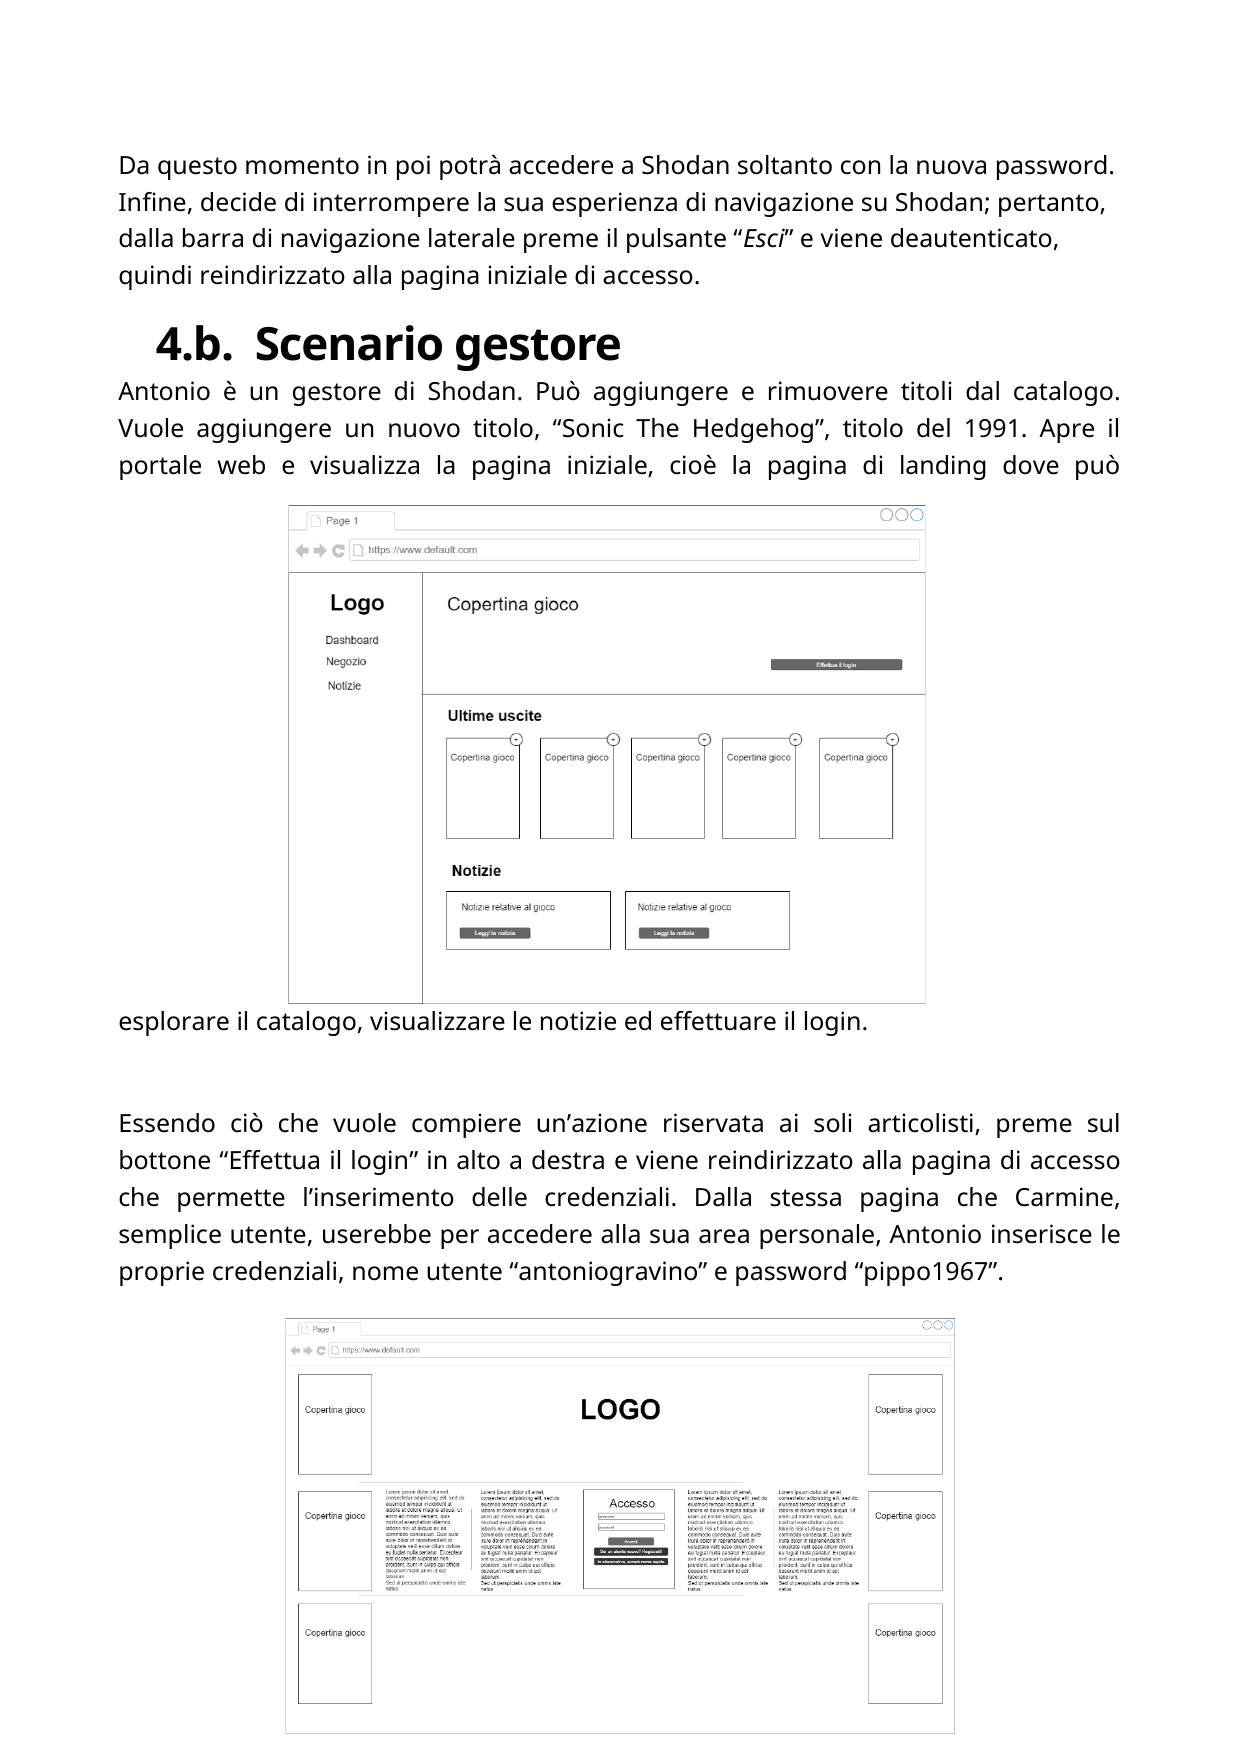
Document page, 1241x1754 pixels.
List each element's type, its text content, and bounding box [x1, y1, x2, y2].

picture [285, 1318, 955, 1734]
title 4.b. Scenario gestore [156, 311, 1122, 374]
picture [288, 505, 926, 1004]
text Essendo ciò che vuole compiere un’azione riservata ai soli articolisti, preme sul bottone “Effettua il login” in alto a destra e viene reindirizzato alla pagina di accesso che permette l’inserimento delle credenziali. Dalla stessa pagina che Carmine, semplice utente, userebbe per accedere alla sua area personale, Antonio inserisce le proprie credenziali, nome utente “antoniogravino” e password “pippo1967”. [118, 1106, 1122, 1287]
text Da questo momento in poi potrà accedere a Shodan soltanto con la nuova password. Infine, decide di interrompere la sua esperienza di navigazione su Shodan; pertanto, dalla barra di navigazione laterale preme il pulsante “Esci” e viene deautenticato, quindi reindirizzato alla pagina iniziale di accesso. [118, 148, 1122, 292]
